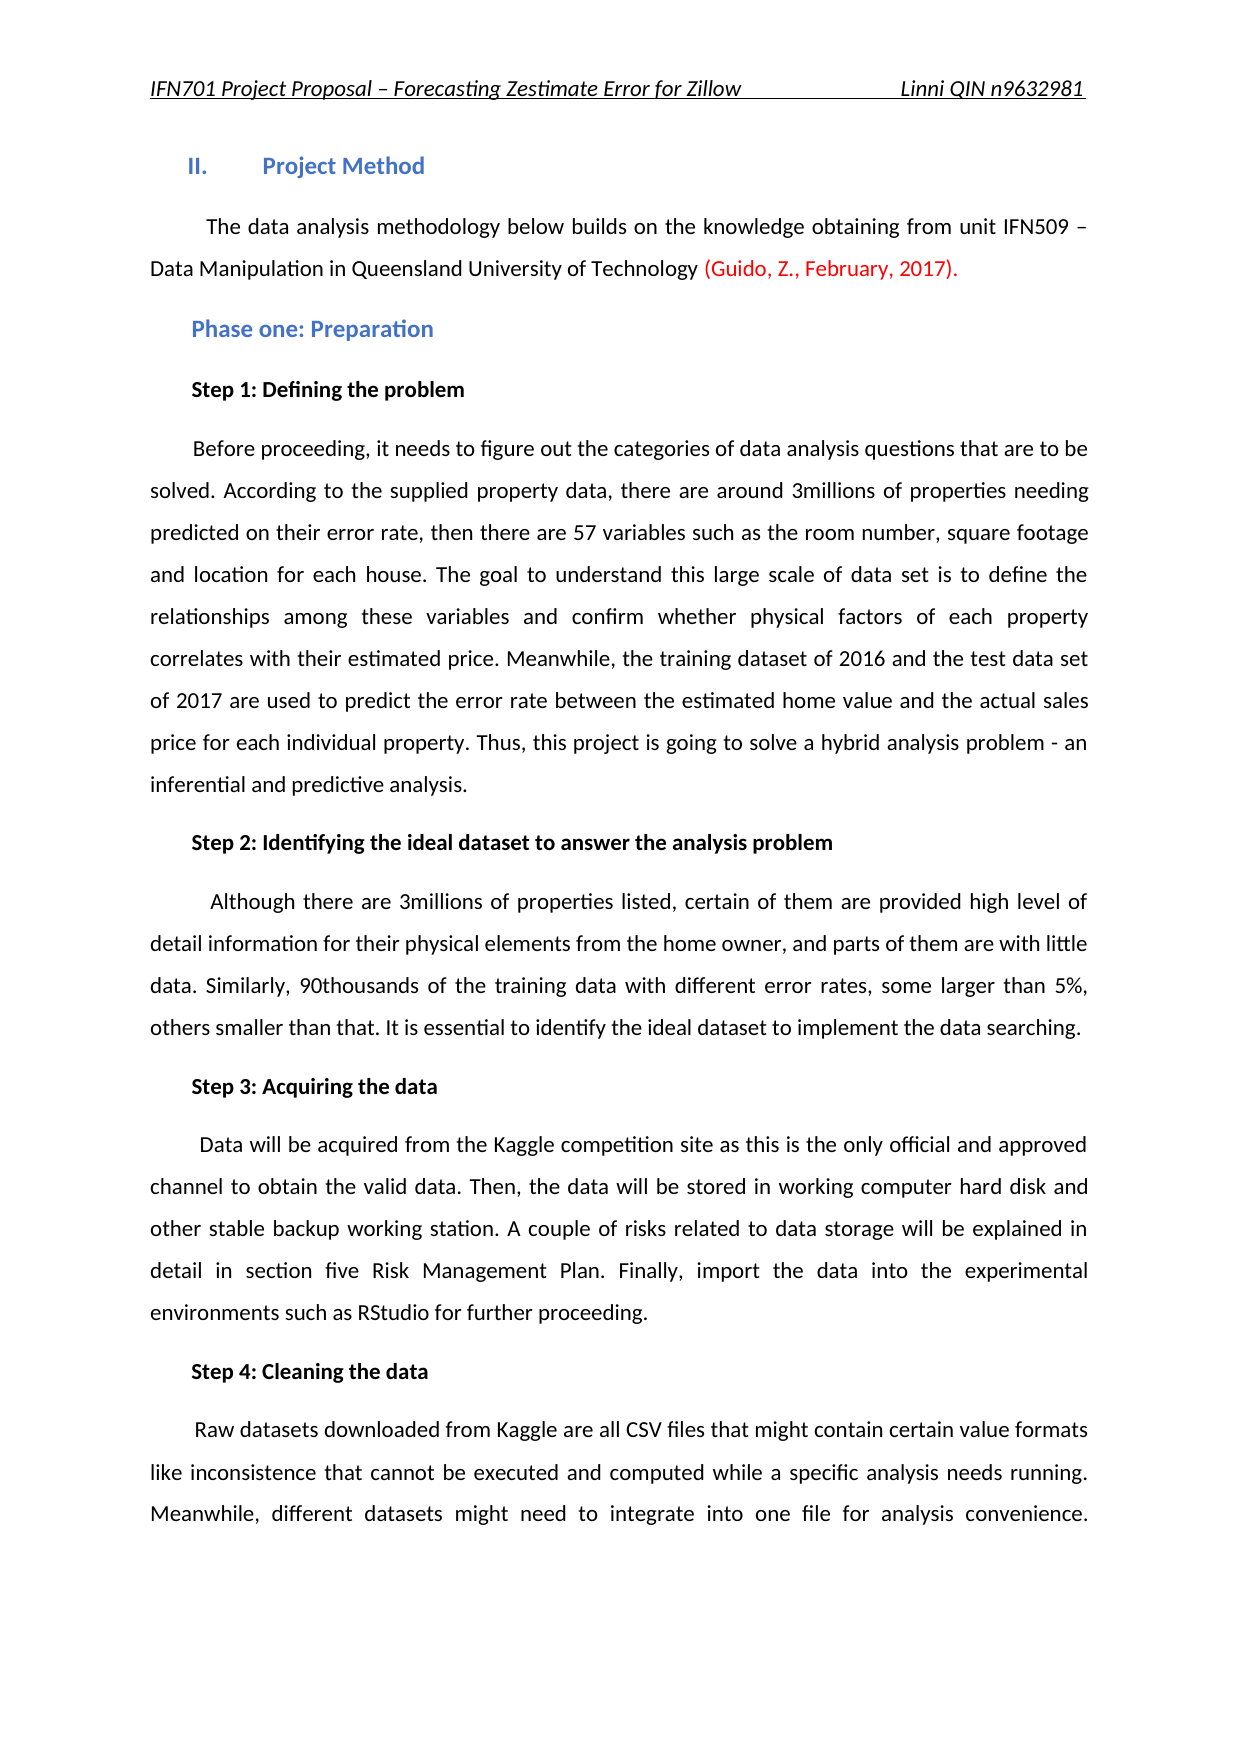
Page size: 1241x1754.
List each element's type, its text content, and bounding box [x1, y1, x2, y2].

text Before proceeding, it needs to figure out the categories of data analysis questions that are to be solved. According to the supplied property data, there are around 3millions of properties needing predicted on their error rate, then there are 57 variables such as the room number, square footage and location for each house. The goal to understand this large scale of data set is to define the relationships among these variables and confirm whether physical factors of each property correlates with their estimated price. Meanwhile, the training dataset of 2016 and the test data set of 2017 are used to predict the error rate between the estimated home value and the actual sales price for each individual property. Thus, this project is going to solve a hybrid analysis problem - an inferential and predictive analysis. [150, 434, 1090, 798]
text The data analysis methodology below builds on the knowledge obtaining from unit IFN509 – Data Manipulation in Queensland University of Technology (Guido, Z., February, 2017). [150, 212, 1090, 282]
text Step 4: Cleaning the data [150, 1357, 1090, 1385]
text Step 1: Defining the problem [150, 375, 1090, 403]
text Although there are 3millions of properties listed, certain of them are provided high level of detail information for their physical elements from the home owner, and parts of them are with little data. Similarly, 90thousands of the training data with different error rates, some larger than 5%, others smaller than that. It is essential to identify the ideal dataset to implement the data searching. [150, 887, 1090, 1041]
text Step 2: Identifying the ideal dataset to answer the analysis problem [150, 828, 1090, 857]
list Project Method [187, 150, 1090, 181]
text Step 3: Acquiring the data [150, 1072, 1090, 1100]
text Data will be acquired from the Kaggle competition site as this is the only official and approved channel to obtain the valid data. Then, the data will be stored in working computer hard disk and other stable backup working station. A couple of risks related to data storage will be explained in detail in section five Risk Management Plan. Finally, import the data into the experimental environments such as RStudio for further proceeding. [150, 1130, 1090, 1326]
text Phase one: Preparation [150, 313, 1090, 343]
